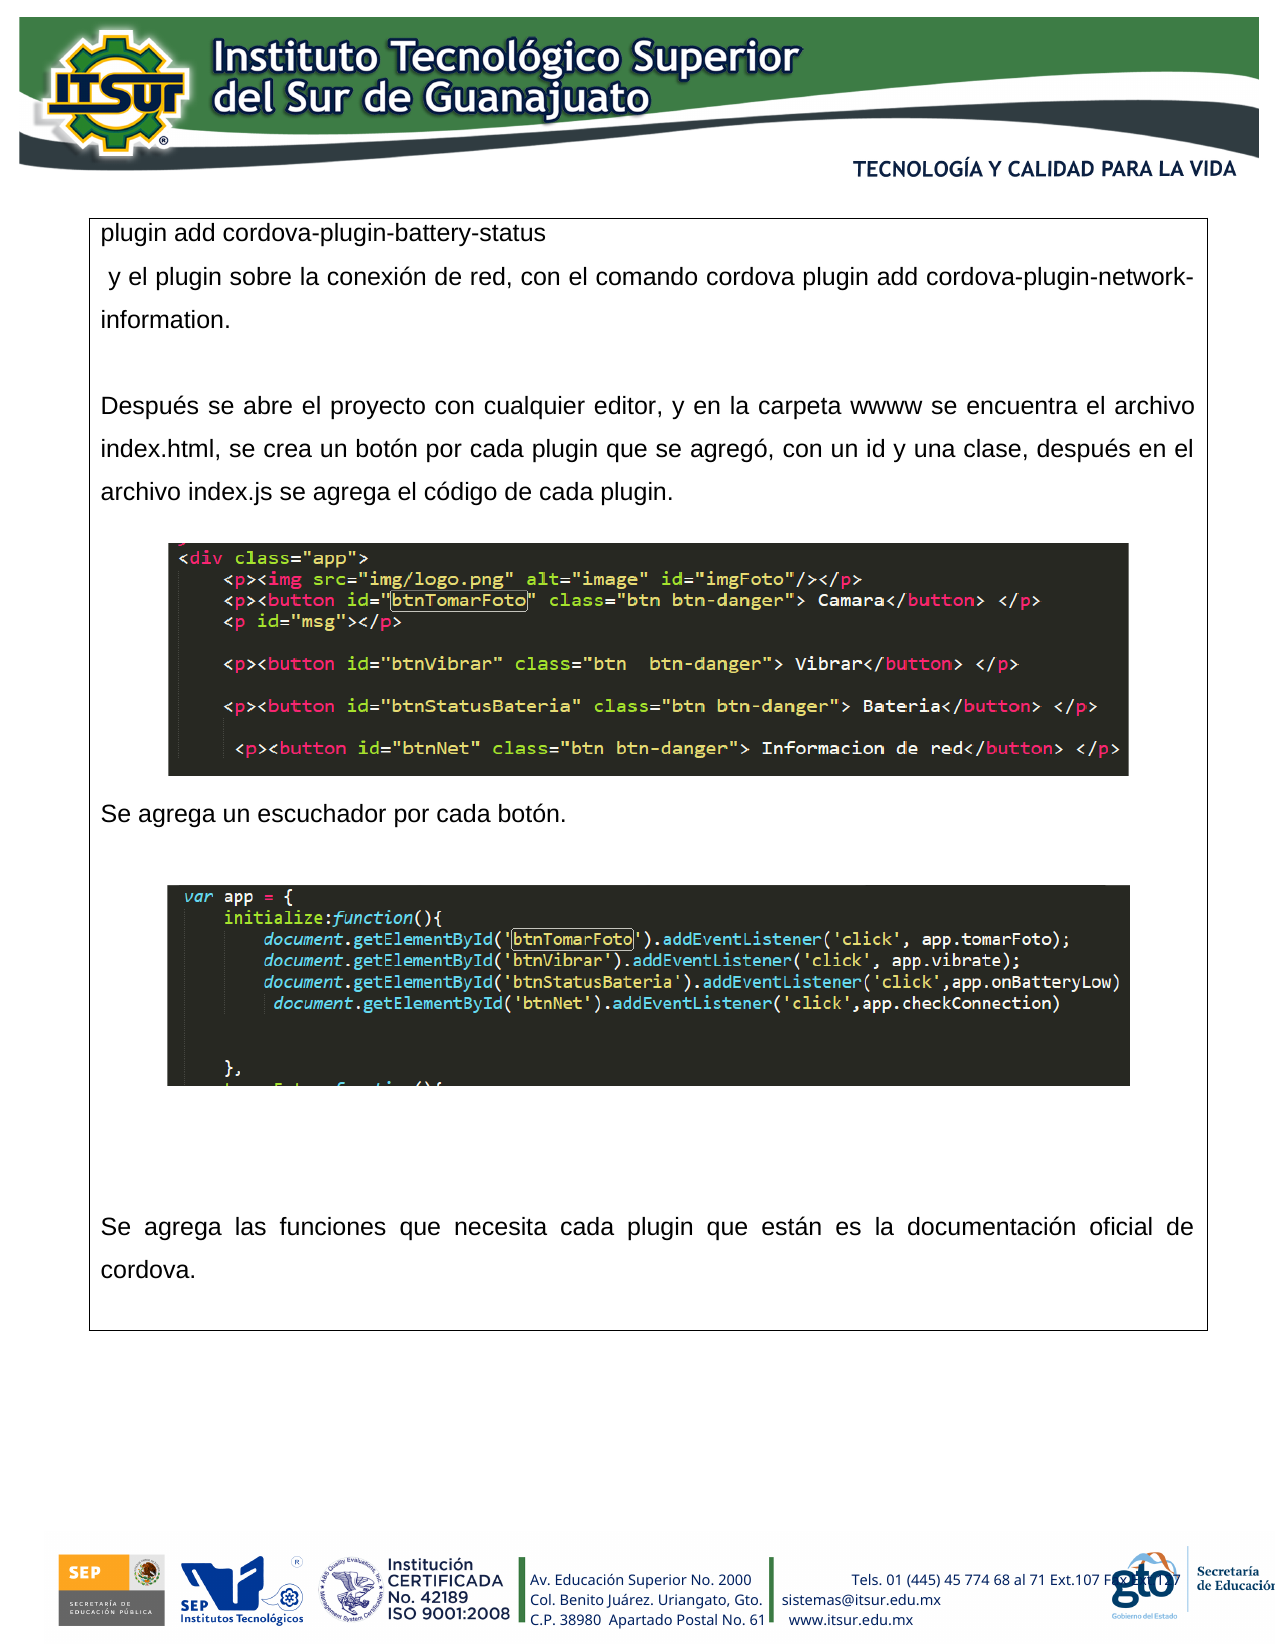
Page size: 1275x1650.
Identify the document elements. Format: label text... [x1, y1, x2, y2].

picture [167, 885, 1130, 1086]
picture [168, 543, 1129, 776]
picture [19, 17, 1259, 196]
picture [43, 1531, 1275, 1644]
